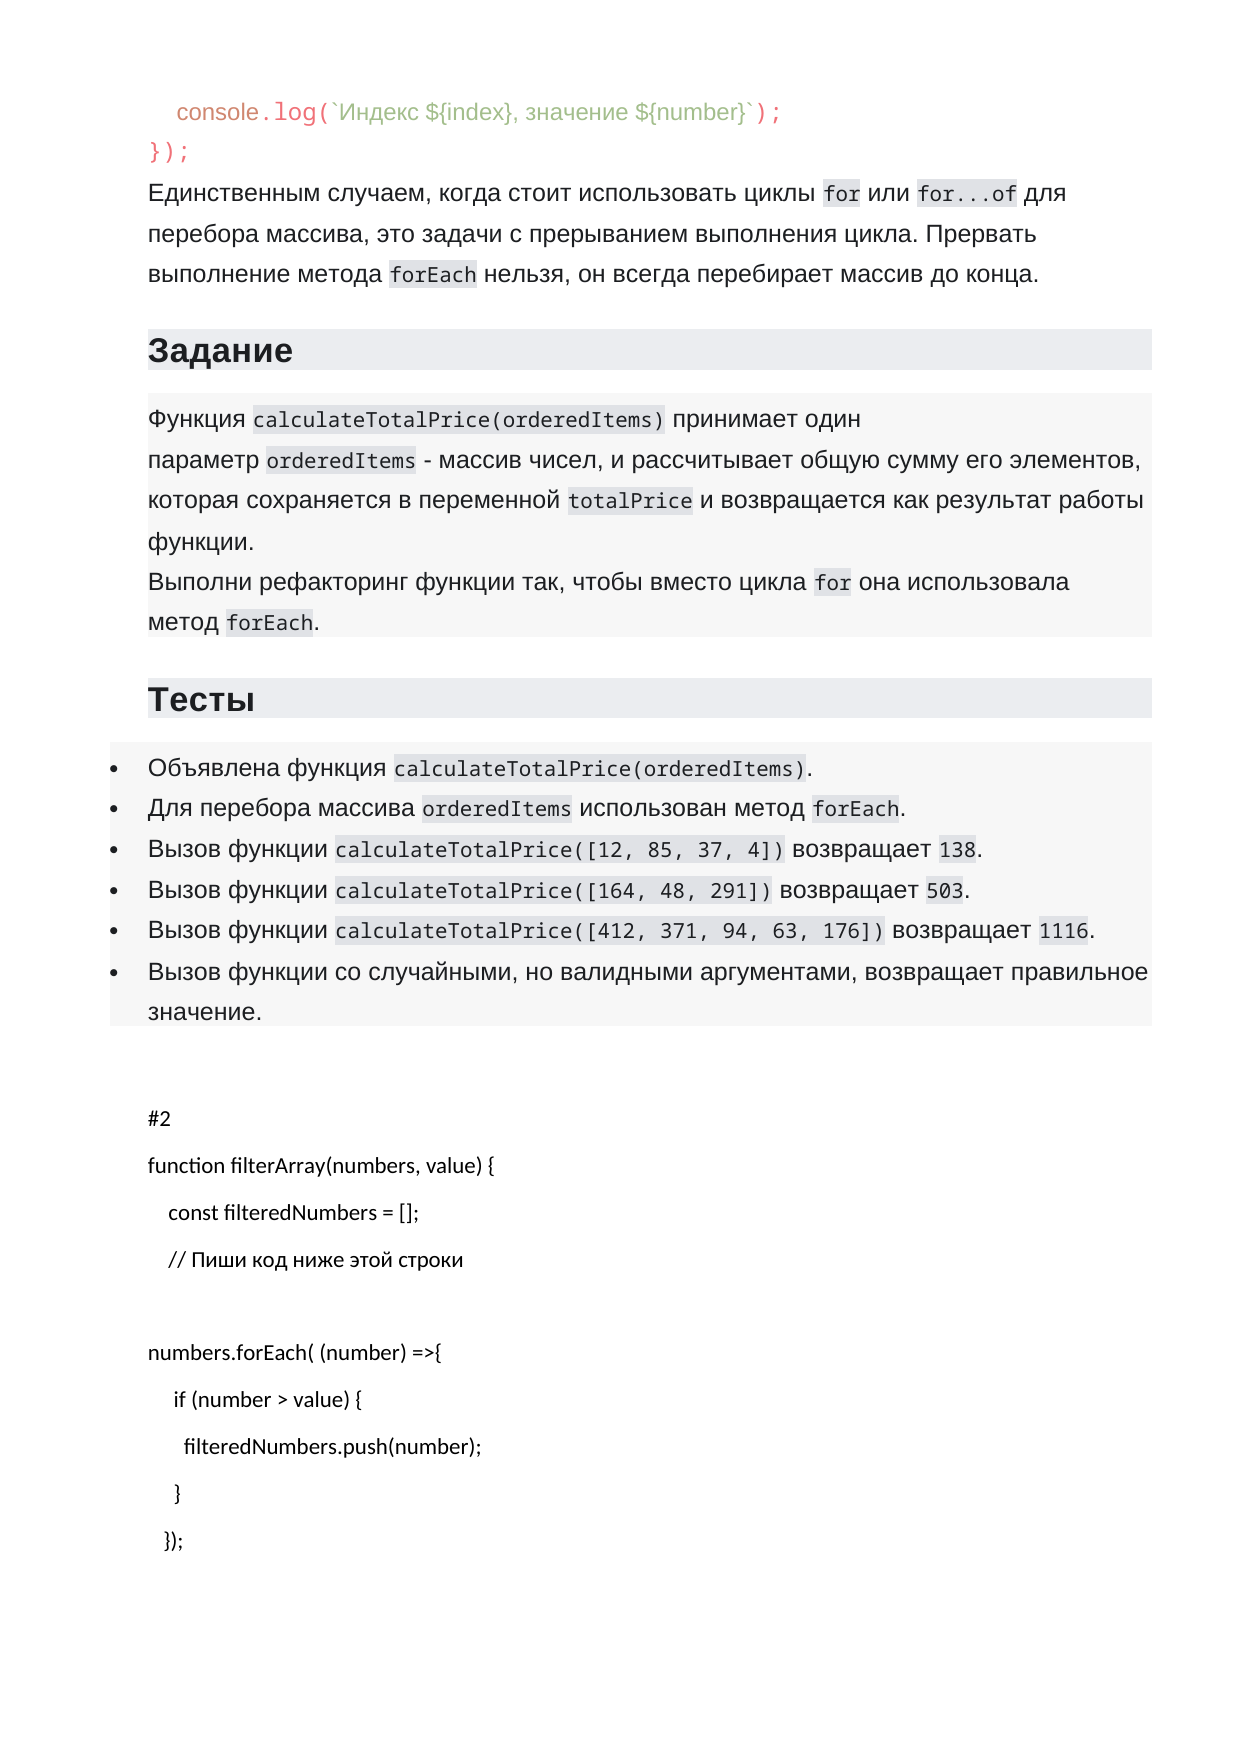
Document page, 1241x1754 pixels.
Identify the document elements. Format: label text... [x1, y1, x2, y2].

text #2 [148, 1104, 1152, 1132]
text Тесты [148, 678, 1152, 718]
list Вызов функции calculateTotalPrice([412, 371, 94, 63, 176]) возвращает 1116. [110, 904, 1152, 945]
text Единственным случаем, когда стоит использовать циклы for или for...of для перебора массива, это задачи с прерыванием выполнения цикла. Прервать выполнение метода forEach нельзя, он всегда перебирает массив до конца. [148, 167, 1152, 288]
text console.log(`Индекс ${index}, значение ${number}`); [148, 88, 1152, 128]
text Функция calculateTotalPrice(orderedItems) принимает один параметр orderedItems - массив чисел, и рассчитывает общую сумму его элементов, которая сохраняется в переменной totalPrice и возвращается как результат работы функции. [148, 393, 1152, 556]
text Выполни рефакторинг функции так, чтобы вместо цикла for она использовала метод forEach. [148, 556, 1152, 637]
list Объявлена функция calculateTotalPrice(orderedItems). [110, 742, 1152, 782]
text // Пиши код ниже этой строки [148, 1245, 1152, 1273]
text } [148, 1479, 1152, 1507]
list Вызов функции calculateTotalPrice([12, 85, 37, 4]) возвращает 138. [110, 823, 1152, 863]
list Для перебора массива orderedItems использован метод forEach. [110, 782, 1152, 823]
text filteredNumbers.push(number); [148, 1432, 1152, 1460]
text const filteredNumbers = []; [148, 1198, 1152, 1226]
text Задание [148, 329, 1152, 370]
list Вызов функции со случайными, но валидными аргументами, возвращает правильное значение. [110, 945, 1152, 1026]
text function filterArray(numbers, value) { [148, 1151, 1152, 1179]
text numbers.forEach( (number) =>{ [148, 1338, 1152, 1367]
text if (number > value) { [148, 1385, 1152, 1413]
text }); [148, 1526, 1152, 1554]
text }); [148, 128, 1152, 167]
list Вызов функции calculateTotalPrice([164, 48, 291]) возвращает 503. [110, 863, 1152, 904]
